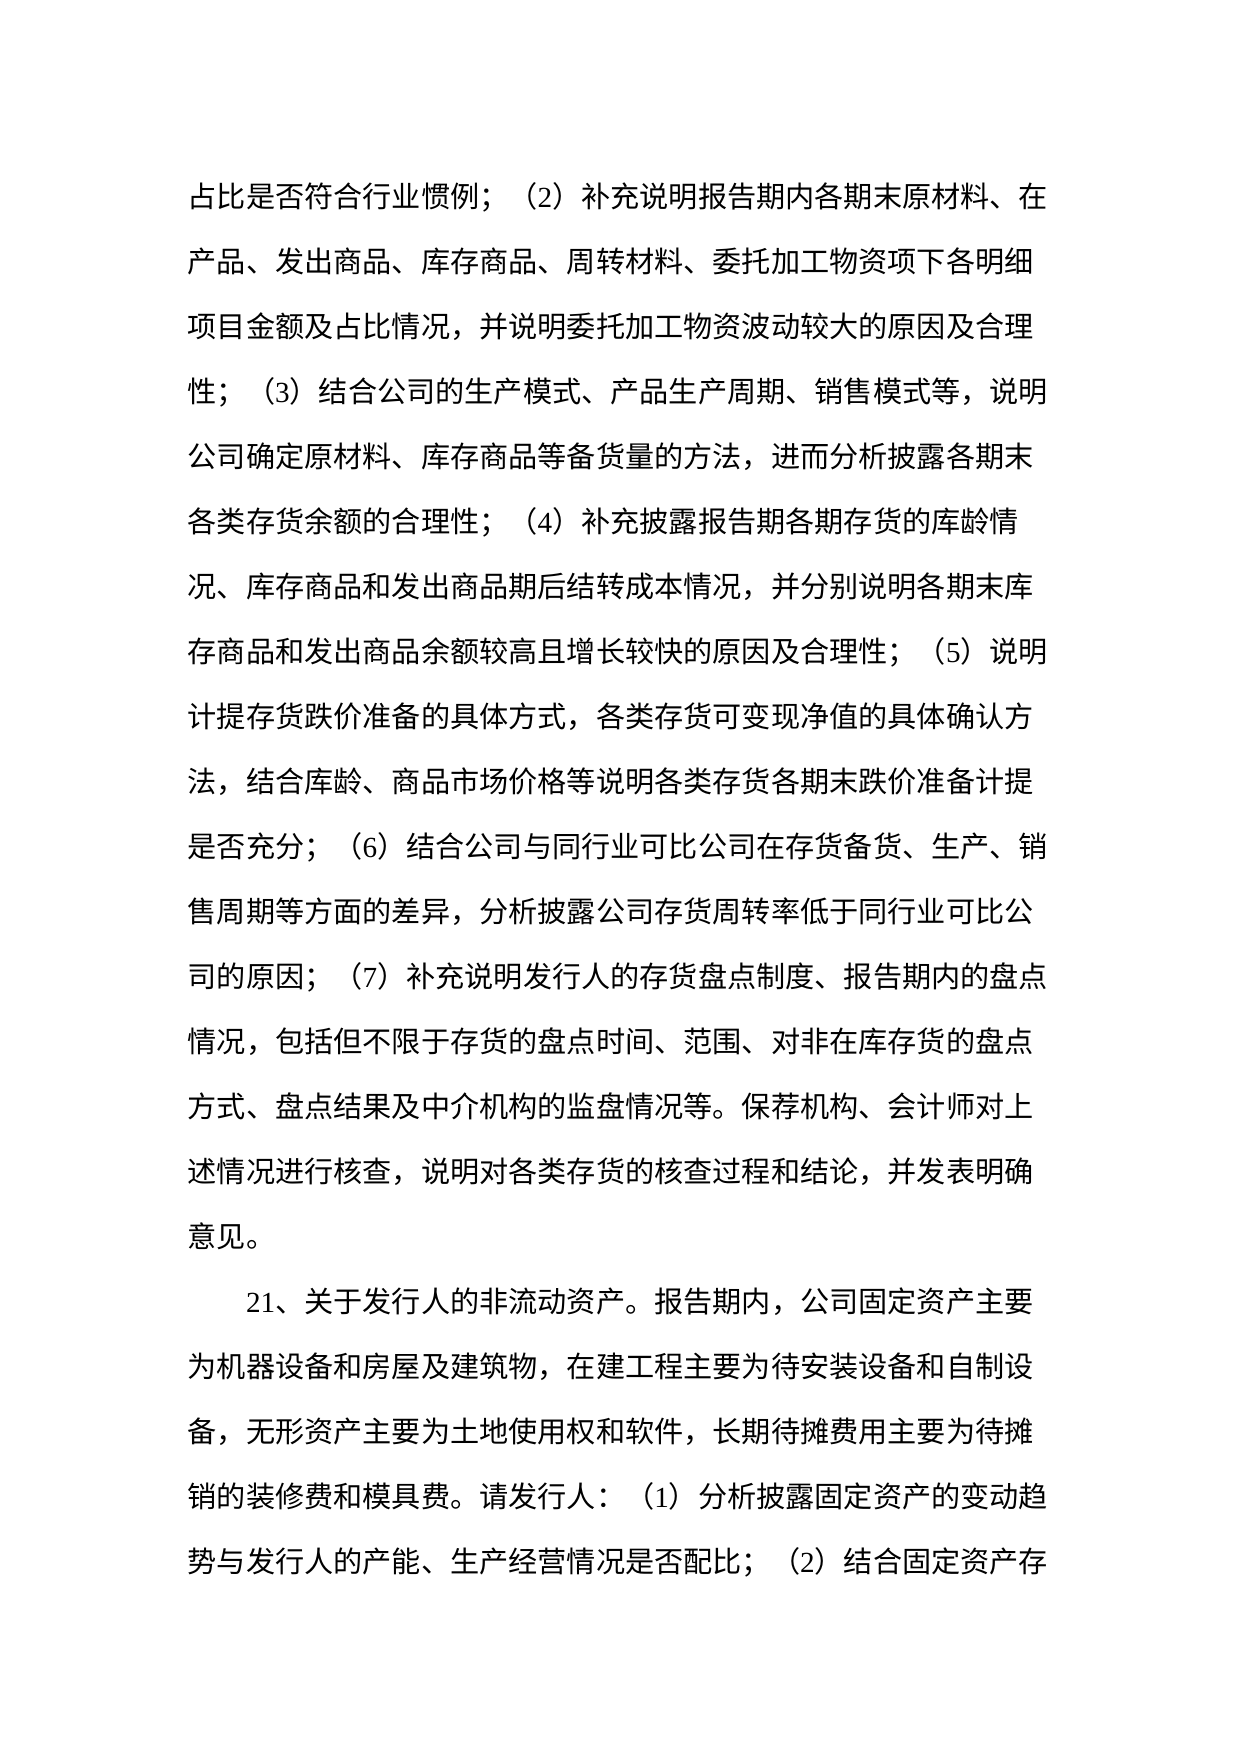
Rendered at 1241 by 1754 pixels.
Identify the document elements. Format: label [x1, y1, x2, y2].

text [187, 162, 1053, 1267]
text [187, 1267, 1053, 1592]
